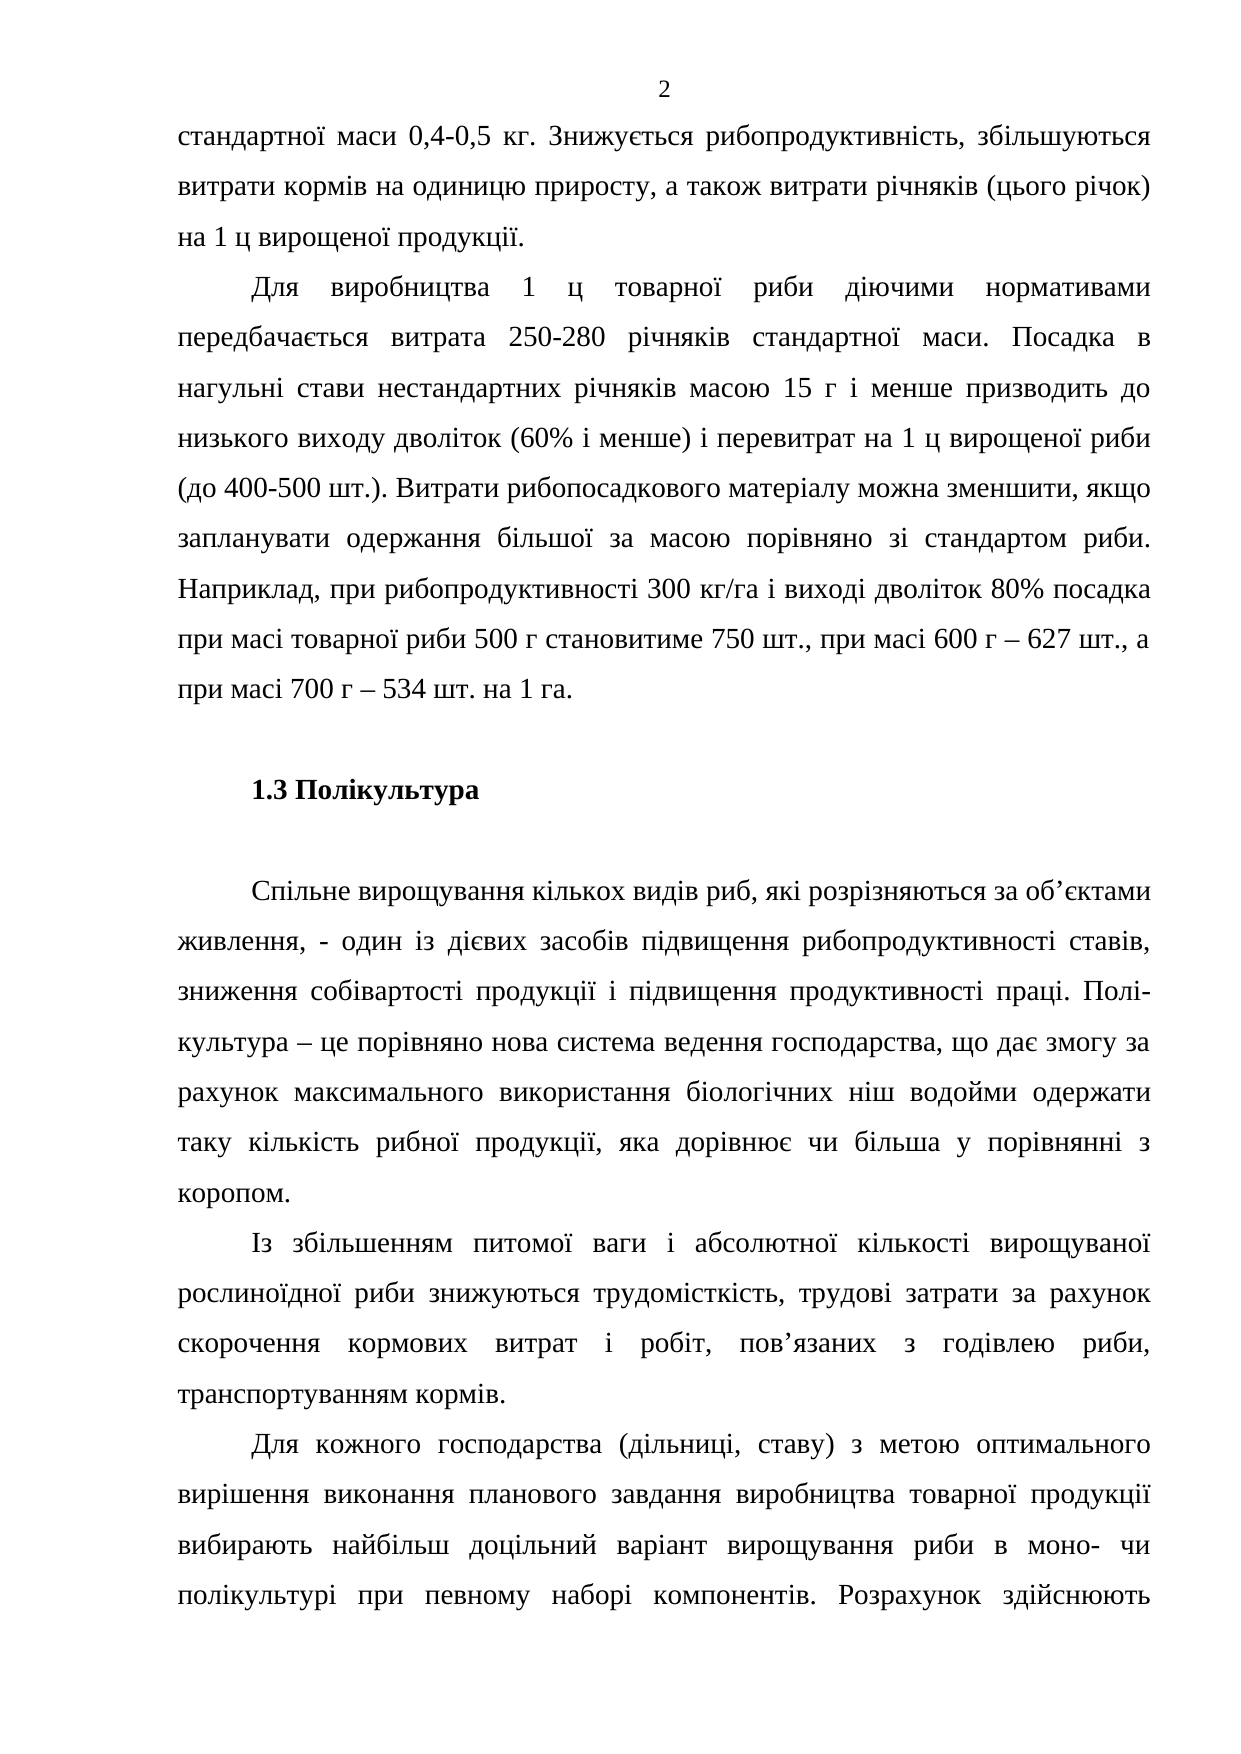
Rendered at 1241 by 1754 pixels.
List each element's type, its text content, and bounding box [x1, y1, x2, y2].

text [177, 1426, 1152, 1611]
text Для виробництва 1 ц товарної риби діючими нормативами передбачається витрата 250-280 річняків стандартної маси. Посадка в нагульні стави нестандартних річняків масою і менше призводить до низького виходу дволіток (60% і менше) і перевитрат на 1 ц вирощеної риби (до 400-500 шт.). Витрати рибопосадкового матеріалу можна зменшити, якщо запланувати одержання більшої за масою порівняно зі стандартом риби. Наприклад, при рибопродуктивності 300 кг/га і виході дволіток 80% посадка при масі товарної риби становитиме 750 шт., при масі – 627 шт., а при масі – 534 шт. на . [177, 269, 1152, 705]
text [177, 118, 1152, 252]
text Із збільшенням питомої ваги і абсолютної кількості вирощуваної рослиноїдної риби знижуються трудомісткість, трудові затрати за рахунок скорочення кормових витрат і робіт, пов’язаних з годівлею риби, транспортуванням кормів. [177, 1225, 1152, 1409]
text Спільне вирощування кількох видів риб, які розрізняються за об’єктами живлення, - один із дієвих засобів підвищення рибопродуктивності ставів, зниження собівартості продукції і підвищення продуктивності праці. Полі- культура – це порівняно нова система ведення господарства, що дає змогу за рахунок максимального використання біологічних ніш водойми одержати таку кількість рибної продукції, яка дорівнює чи більша у порівнянні з коропом. [177, 873, 1152, 1208]
text 1.3 Полікультура [177, 772, 1152, 806]
